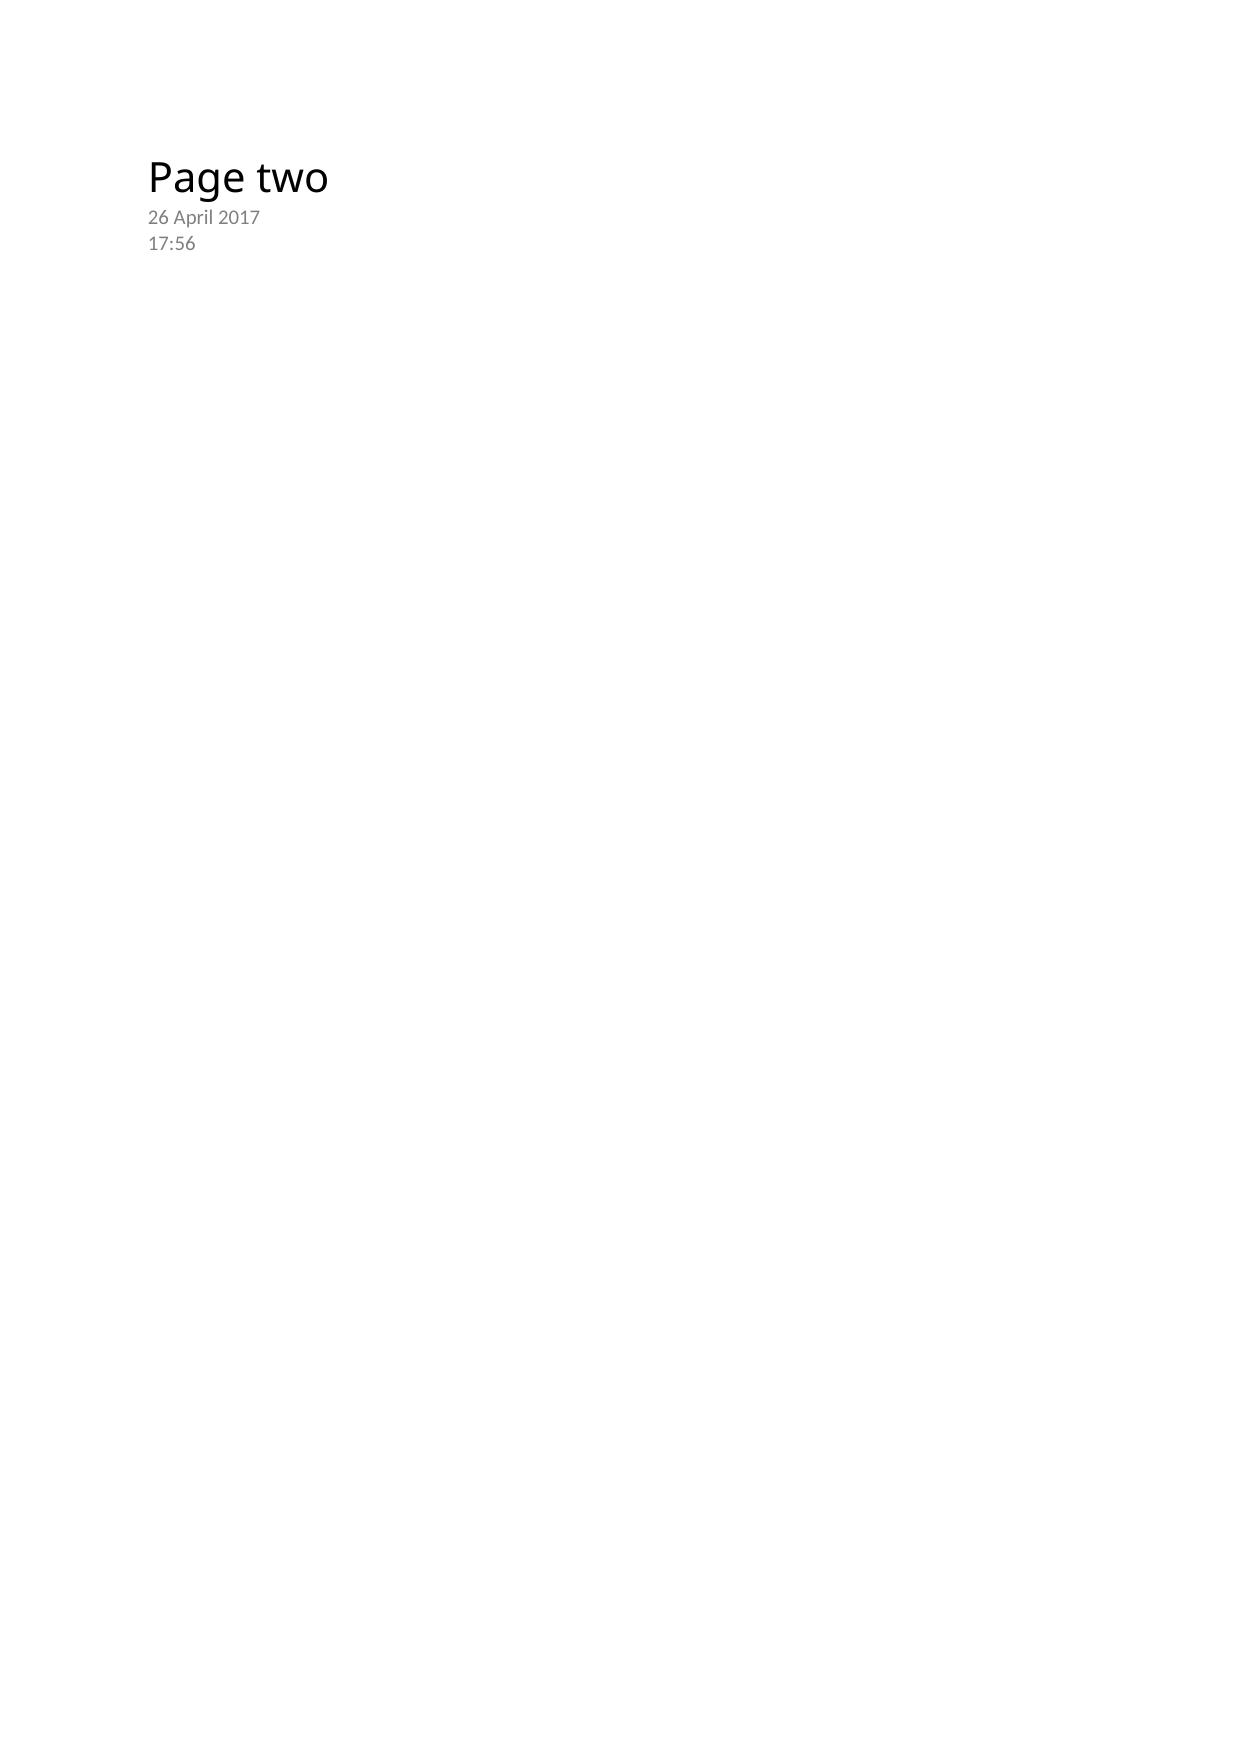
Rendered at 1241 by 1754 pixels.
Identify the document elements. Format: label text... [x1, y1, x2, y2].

text 17:56 [148, 230, 1093, 255]
text 26 April 2017 [148, 204, 1093, 230]
text Page two [148, 148, 1093, 204]
